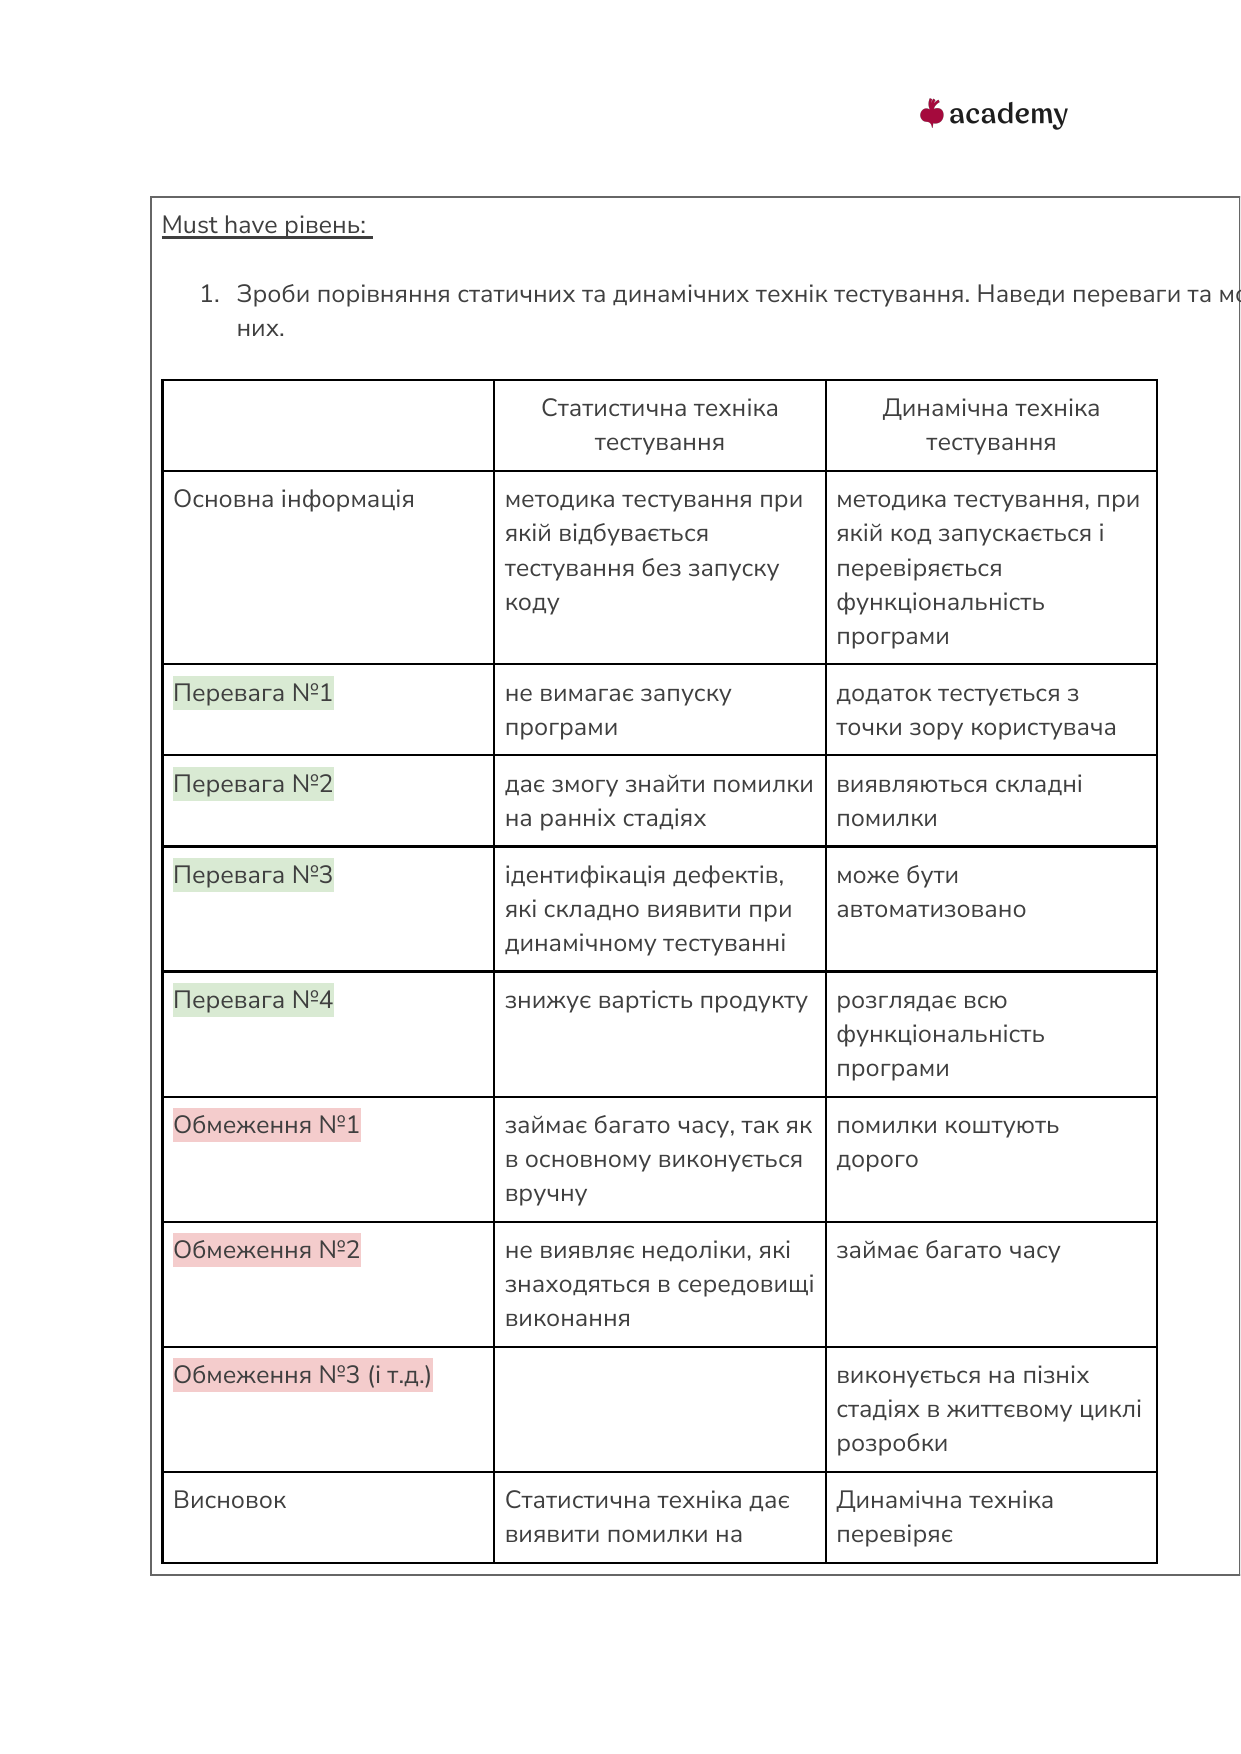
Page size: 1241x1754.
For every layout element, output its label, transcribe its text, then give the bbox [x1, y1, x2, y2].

picture [897, 75, 1091, 154]
